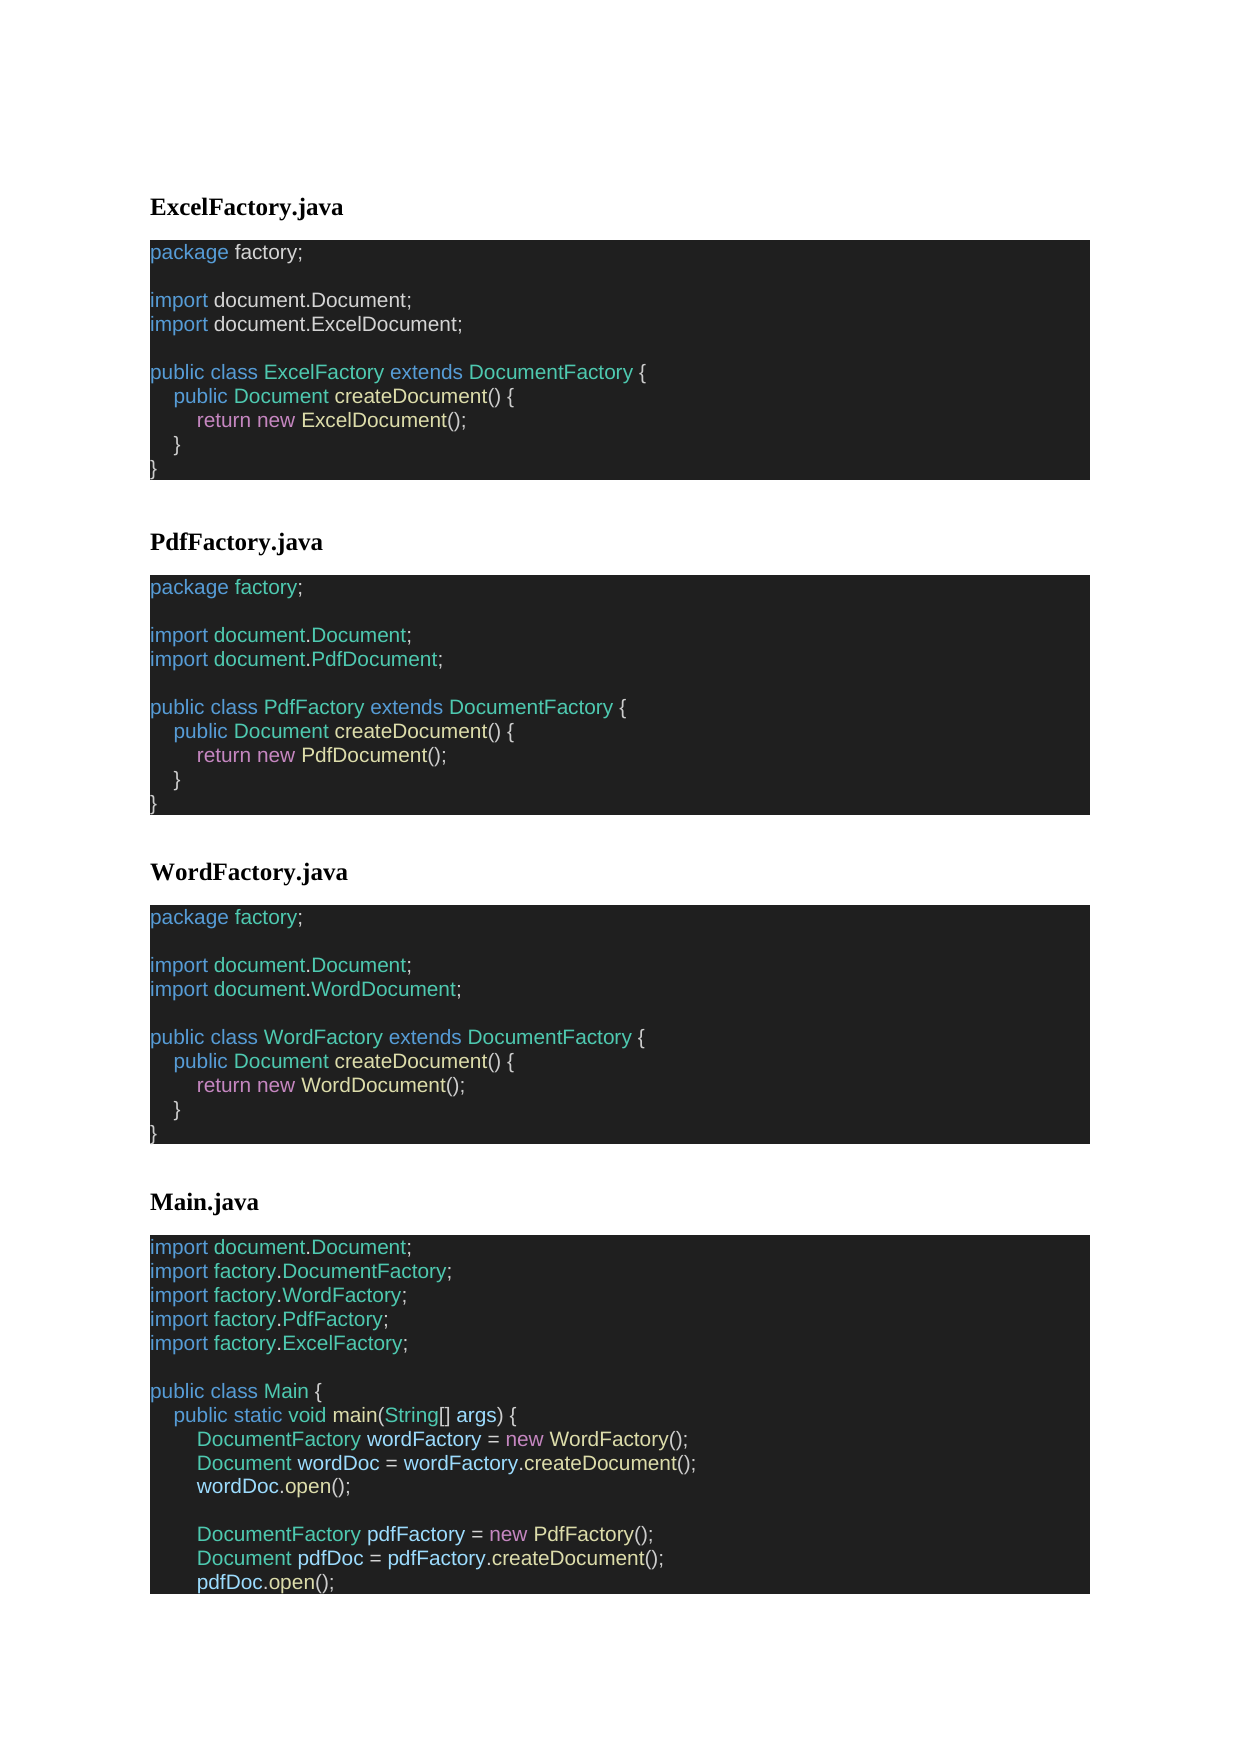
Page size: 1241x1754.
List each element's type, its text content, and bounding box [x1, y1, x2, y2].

text import factory.PdfFactory; [150, 1307, 1090, 1331]
text public Document createDocument() { [150, 719, 1090, 743]
text public class Main { [150, 1378, 1090, 1402]
text package factory; [150, 240, 1090, 264]
text public Document createDocument() { [150, 1049, 1090, 1073]
text } [150, 432, 1090, 456]
text wordDoc.open(); [150, 1474, 1090, 1498]
text public class WordFactory extends DocumentFactory { [150, 1025, 1090, 1049]
text return new ExcelDocument(); [150, 408, 1090, 432]
text import factory.DocumentFactory; [150, 1259, 1090, 1283]
text return new PdfDocument(); [150, 743, 1090, 767]
text import document.ExcelDocument; [150, 312, 1090, 336]
text } [150, 791, 1090, 815]
text import document.Document; [150, 953, 1090, 977]
text PdfFactory.java [150, 527, 1090, 556]
text import document.Document; [150, 1235, 1090, 1259]
text DocumentFactory wordFactory = new WordFactory(); [150, 1426, 1090, 1450]
text public class ExcelFactory extends DocumentFactory { [150, 360, 1090, 384]
text import document.Document; [150, 288, 1090, 312]
text public class PdfFactory extends DocumentFactory { [150, 695, 1090, 719]
text } [150, 1121, 1090, 1144]
text return new WordDocument(); [150, 1073, 1090, 1097]
text } [150, 1097, 1090, 1121]
text public Document createDocument() { [150, 384, 1090, 408]
text } [150, 767, 1090, 791]
text DocumentFactory pdfFactory = new PdfFactory(); [150, 1522, 1090, 1546]
text import document.PdfDocument; [150, 647, 1090, 671]
text pdfDoc.open(); [150, 1570, 1090, 1594]
text public static void main(String[] args) { [150, 1402, 1090, 1426]
text import factory.WordFactory; [150, 1283, 1090, 1307]
text import factory.ExcelFactory; [150, 1331, 1090, 1354]
text Document pdfDoc = pdfFactory.createDocument(); [150, 1546, 1090, 1570]
text Main.java [150, 1187, 1090, 1216]
text import document.WordDocument; [150, 977, 1090, 1001]
text package factory; [150, 905, 1090, 929]
text WordFactory.java [150, 857, 1090, 886]
text } [150, 456, 1090, 480]
text Document wordDoc = wordFactory.createDocument(); [150, 1450, 1090, 1474]
text package factory; [150, 575, 1090, 599]
text ExcelFactory.java [150, 192, 1090, 221]
text import document.Document; [150, 623, 1090, 647]
